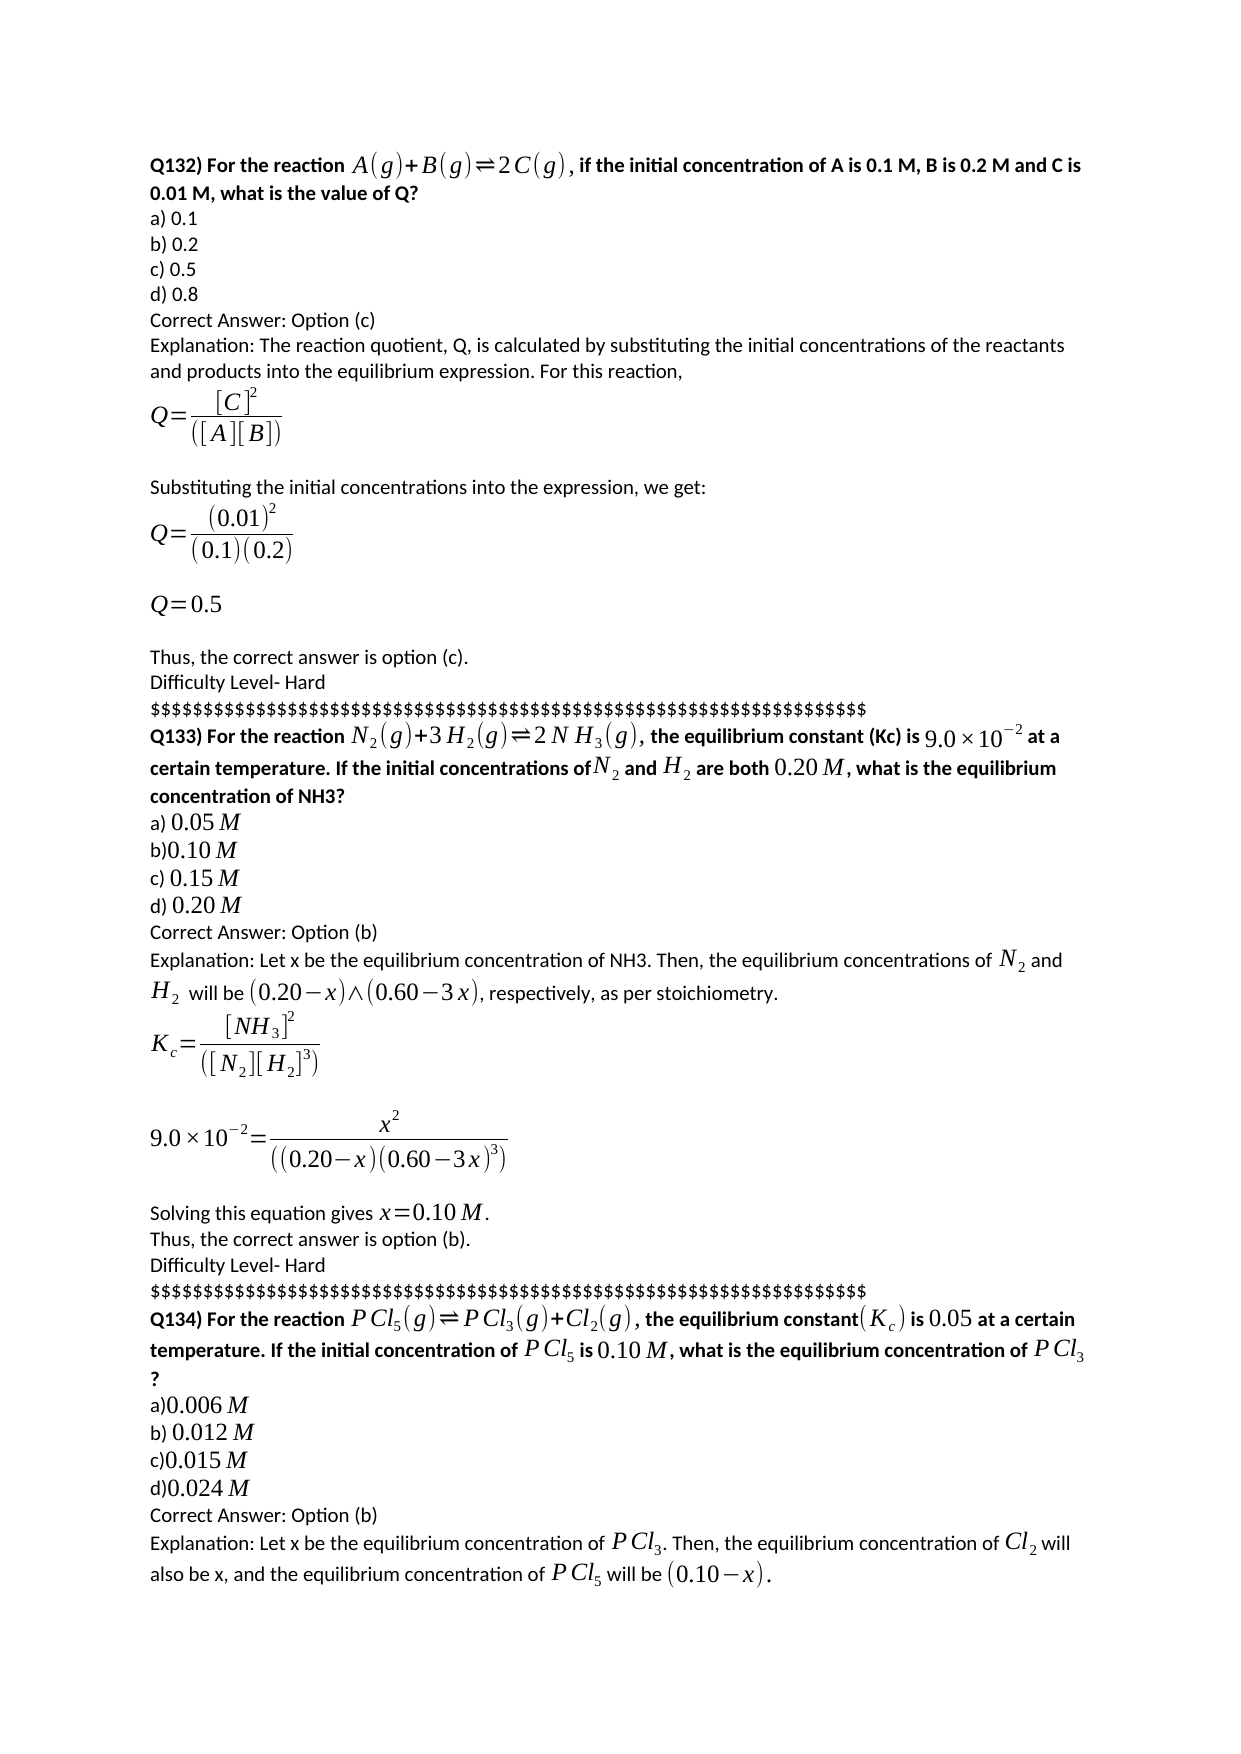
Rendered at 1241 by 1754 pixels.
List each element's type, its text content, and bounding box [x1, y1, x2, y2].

text c) 0.5 [150, 256, 1090, 282]
text d) [150, 1474, 1090, 1502]
text a) [150, 1391, 1090, 1419]
text Thus, the correct answer is option (c). [150, 644, 1090, 669]
text Correct Answer: Option (b) [150, 1502, 1090, 1527]
text Thus, the correct answer is option (b). [150, 1226, 1090, 1252]
text $$$$$$$$$$$$$$$$$$$$$$$$$$$$$$$$$$$$$$$$$$$$$$$$$$$$$$$$$$$$$$$$$$$$ [150, 695, 1090, 720]
text Substituting the initial concentrations into the expression, we get: [150, 474, 1090, 499]
text Explanation: Let x be the equilibrium concentration of . Then, the equilibrium concentration of will also be x, and the equilibrium concentration of will be [150, 1527, 1090, 1590]
text Q134) For the reaction the equilibrium constant is at a certain temperature. If the initial concentration of is , what is the equilibrium concentration of ? [150, 1303, 1090, 1391]
text Explanation: The reaction quotient, Q, is calculated by substituting the initial concentrations of the reactants and products into the equilibrium expression. For this reaction, [150, 332, 1090, 383]
text Q132) For the reaction if the initial concentration of A is 0.1 M, B is 0.2 M and C is 0.01 M, what is the value of Q? [150, 150, 1090, 205]
text b) 0.2 [150, 231, 1090, 256]
text c) [150, 1447, 1090, 1474]
text Correct Answer: Option (b) [150, 919, 1090, 945]
text Difficulty Level- Hard [150, 1252, 1090, 1277]
text d) 0.8 [150, 282, 1090, 307]
text d) [150, 892, 1090, 919]
text c) [150, 864, 1090, 892]
text b) [150, 1419, 1090, 1447]
text b) [150, 837, 1090, 864]
text Explanation: Let x be the equilibrium concentration of NH3. Then, the equilibrium concentrations of and will be , respectively, as per stoichiometry. [150, 945, 1090, 1008]
text Q133) For the reaction the equilibrium constant (Kc) is at a certain temperature. If the initial concentrations of and are both , what is the equilibrium concentration of NH3? [150, 720, 1090, 809]
text Solving this equation gives . [150, 1199, 1090, 1226]
text Correct Answer: Option (c) [150, 307, 1090, 332]
text a) [150, 809, 1090, 837]
text Difficulty Level- Hard [150, 669, 1090, 695]
text $$$$$$$$$$$$$$$$$$$$$$$$$$$$$$$$$$$$$$$$$$$$$$$$$$$$$$$$$$$$$$$$$$$$ [150, 1277, 1090, 1303]
text a) 0.1 [150, 205, 1090, 231]
